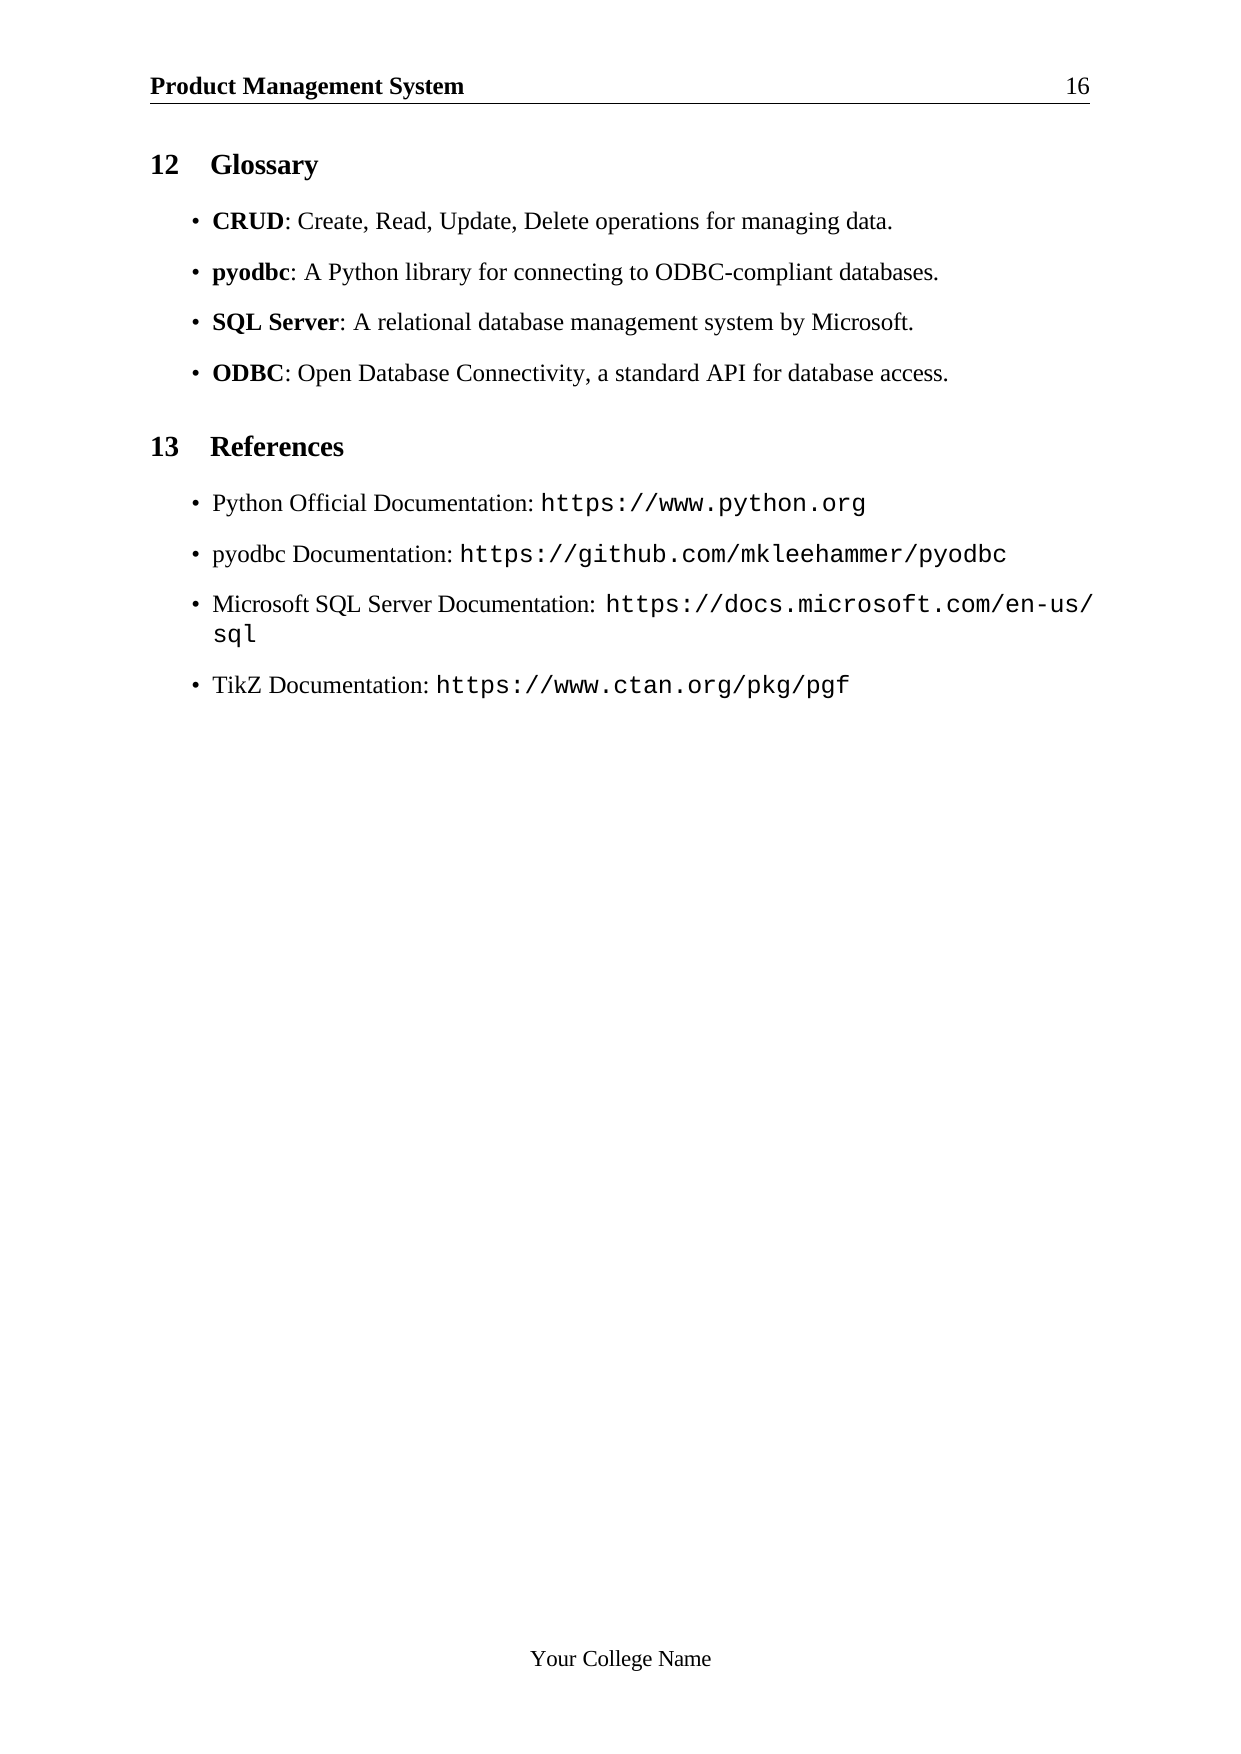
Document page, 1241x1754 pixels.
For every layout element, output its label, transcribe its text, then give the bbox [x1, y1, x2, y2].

list Microsoft SQL Server Documentation: https://docs.microsoft.com/en-us/ sql [191, 589, 1098, 650]
list TikZ Documentation: https://www.ctan.org/pkg/pgf [191, 670, 1240, 701]
list CRUD: Create, Read, Update, Delete operations for managing data. [191, 206, 1240, 234]
subtitle References [150, 429, 1240, 463]
subtitle Glossary [150, 147, 1240, 181]
list pyodbc Documentation: https://github.com/mkleehammer/pyodbc [191, 539, 1240, 569]
list pyodbc: A Python library for connecting to ODBC-compliant databases. [191, 257, 1240, 285]
list ODBC: Open Database Connectivity, a standard API for database access. [191, 358, 1240, 387]
list Python Official Documentation: https://www.python.org [191, 488, 1240, 519]
list SQL Server: A relational database management system by Microsoft. [191, 307, 1240, 336]
